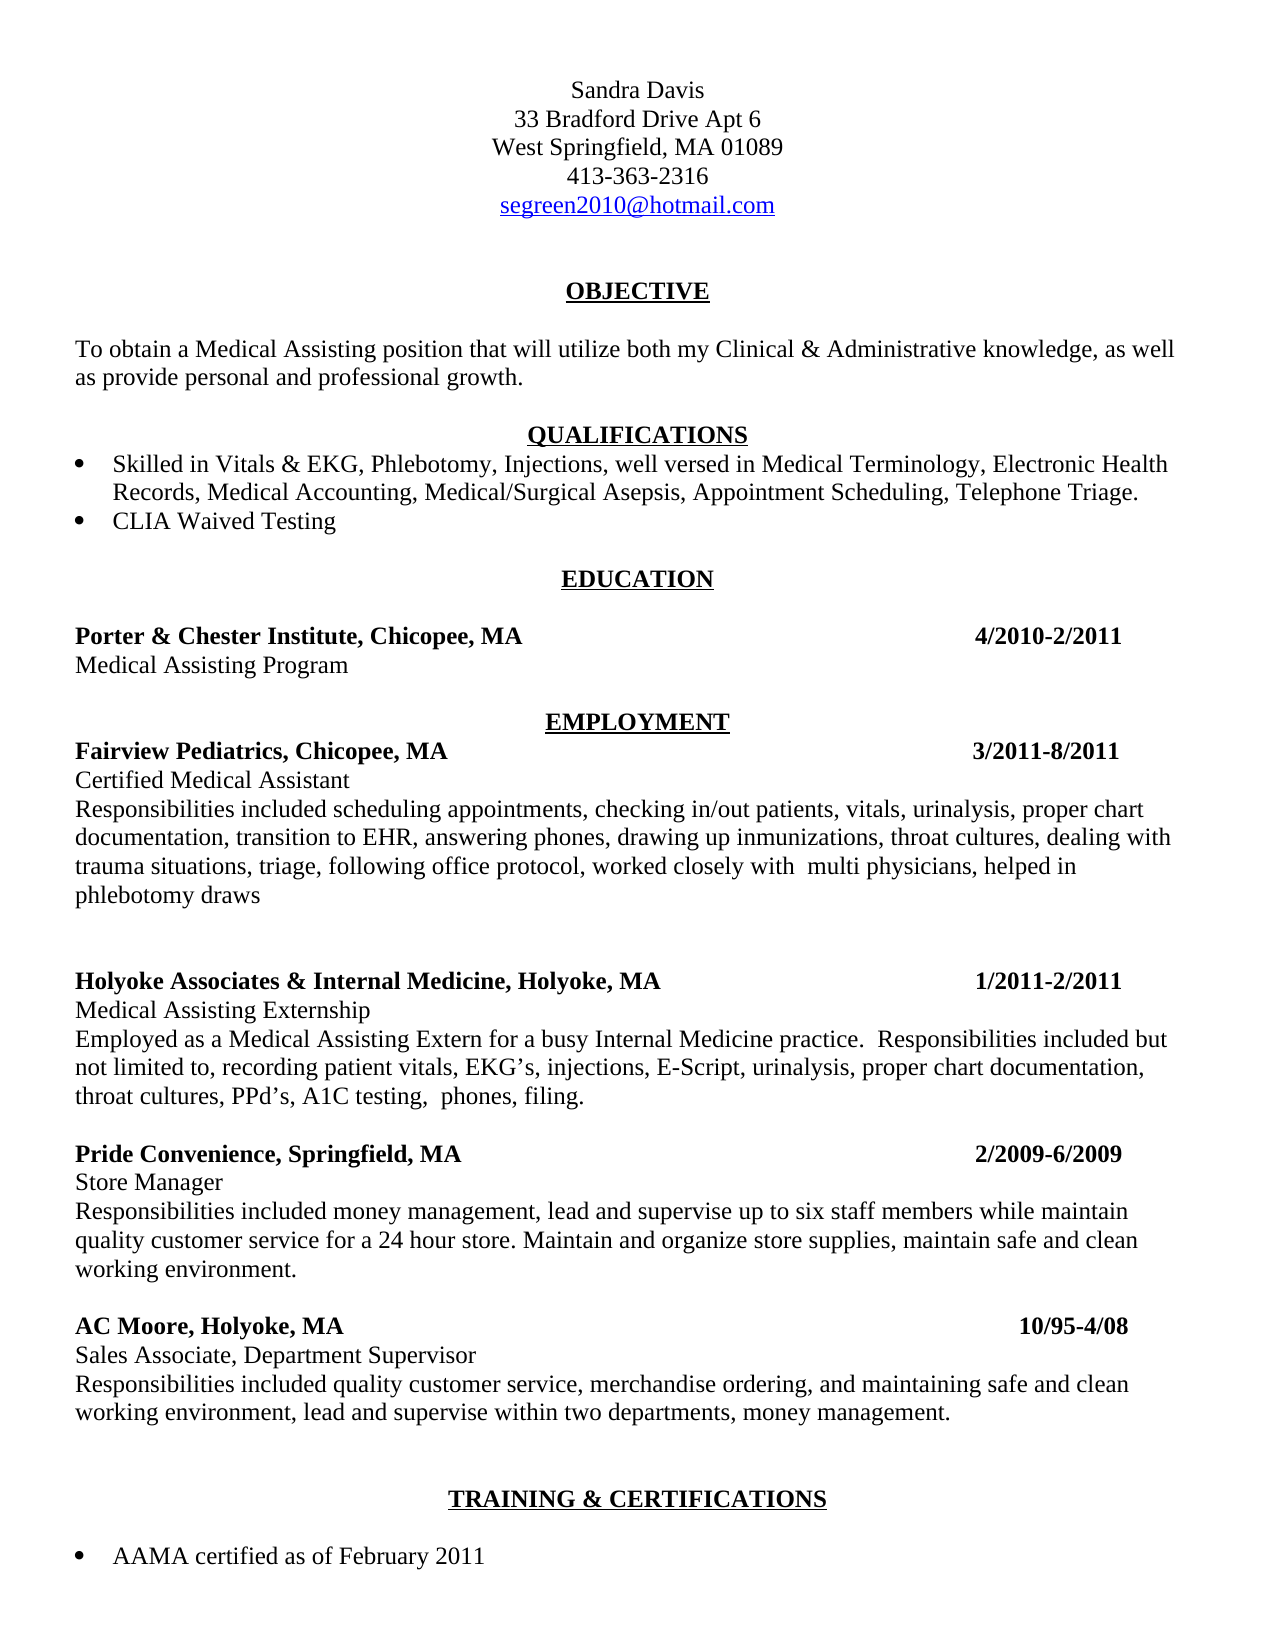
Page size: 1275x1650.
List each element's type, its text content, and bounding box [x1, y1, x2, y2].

text Responsibilities included quality customer service, merchandise ordering, and maintaining safe and clean working environment, lead and supervise within two departments, money management. [75, 1369, 1200, 1426]
text TRAINING & CERTIFICATIONS [75, 1484, 1200, 1512]
text Responsibilities included money management, lead and supervise up to six staff members while maintain quality customer service for a 24 hour store. Maintain and organize store supplies, maintain safe and clean working environment. [75, 1196, 1200, 1282]
text Holyoke Associates & Internal Medicine, Holyoke, MA 1/2011-2/2011 [75, 966, 1200, 995]
text Store Manager [75, 1167, 1200, 1196]
text EMPLOYMENT [75, 707, 1200, 736]
text 33 Bradford Drive Apt 6 [75, 104, 1200, 132]
text EDUCATION [75, 564, 1200, 592]
text QUALIFICATIONS [75, 420, 1200, 449]
list AAMA certified as of February 2011 [75, 1541, 1200, 1570]
text AC Moore, Holyoke, MA 10/95-4/08 [75, 1311, 1200, 1340]
list CLIA Waived Testing [75, 506, 1200, 535]
text West Springfield, MA 01089 [75, 132, 1200, 161]
text 413-363-2316 [75, 161, 1200, 190]
text Pride Convenience, Springfield, MA 2/2009-6/2009 [75, 1139, 1200, 1167]
text Porter & Chester Institute, Chicopee, MA 4/2010-2/2011 [75, 621, 1200, 650]
text Medical Assisting Program [75, 650, 1200, 679]
text Sandra Davis [75, 75, 1200, 104]
text Fairview Pediatrics, Chicopee, MA 3/2011-8/2011 [75, 736, 1200, 765]
text Certified Medical Assistant [75, 765, 1200, 794]
text Medical Assisting Externship [75, 995, 1200, 1024]
text To obtain a Medical Assisting position that will utilize both my Clinical & Administrative knowledge, as well as provide personal and professional growth. [75, 334, 1200, 391]
text Employed as a Medical Assisting Extern for a busy Internal Medicine practice. Responsibilities included but not limited to, recording patient vitals, EKG’s, injections, E-Script, urinalysis, proper chart documentation, throat cultures, PPd’s, A1C testing, phones, filing. [75, 1024, 1200, 1110]
text OBJECTIVE [75, 276, 1200, 305]
text segreen2010@hotmail.com [75, 190, 1200, 219]
list Skilled in Vitals & EKG, Phlebotomy, Injections, well versed in Medical Terminology, Electronic Health Records, Medical Accounting, Medical/Surgical Asepsis, Appointment Scheduling, Telephone Triage. [75, 449, 1200, 506]
text Sales Associate, Department Supervisor [75, 1340, 1200, 1369]
text Responsibilities included scheduling appointments, checking in/out patients, vitals, urinalysis, proper chart documentation, transition to EHR, answering phones, drawing up inmunizations, throat cultures, dealing with trauma situations, triage, following office protocol, worked closely with multi physicians, helped in phlebotomy draws [75, 794, 1200, 909]
